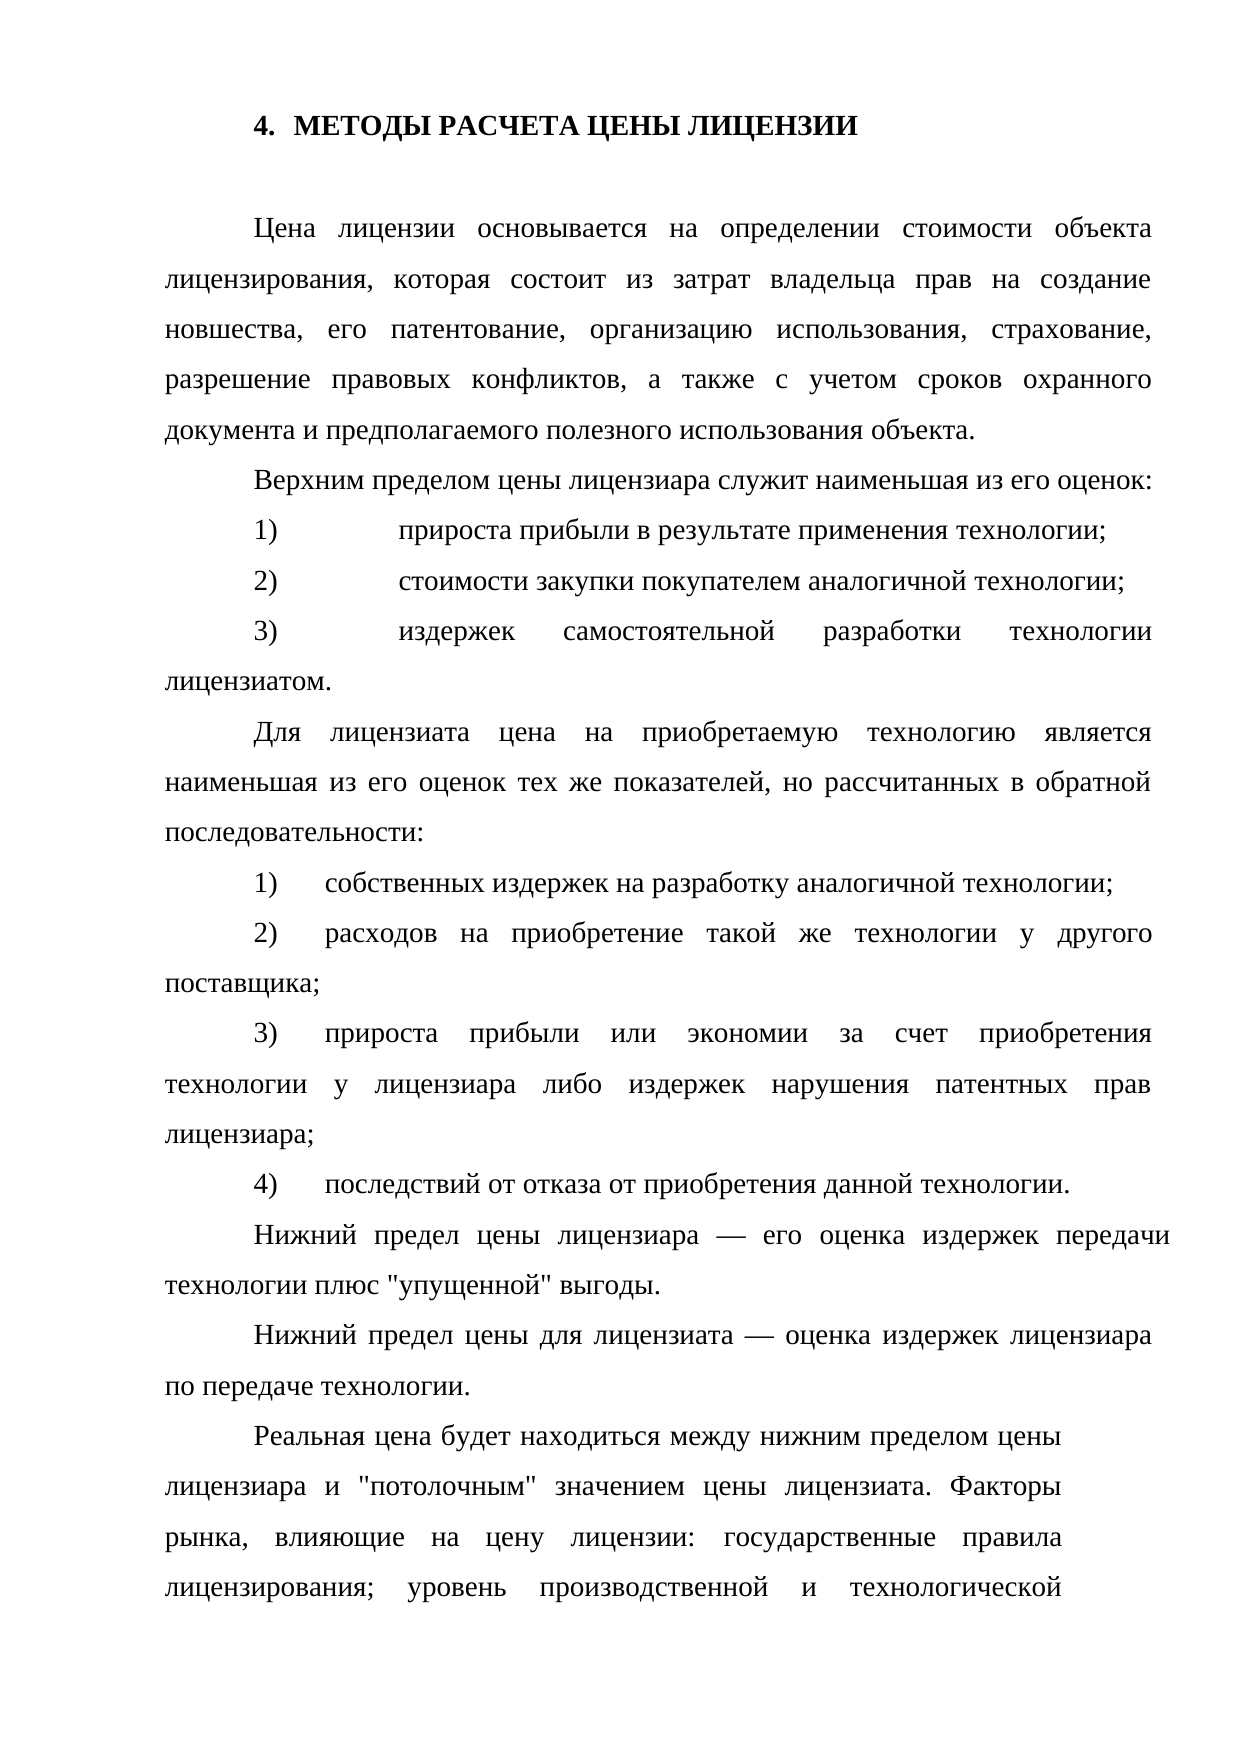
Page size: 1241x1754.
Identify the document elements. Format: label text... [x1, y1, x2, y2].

list собственных издержек на разработку аналогичной технологии; [164, 865, 1171, 898]
text Верхним пределом цены лицензиара служит наименьшая из его оценок: [164, 462, 1171, 496]
list прироста прибыли или экономии за счет приобретения технологии у лицензиара либо издержек нарушения патентных прав лицензиара; [164, 1016, 1152, 1150]
list последствий от отказа от приобретения данной технологии. [164, 1167, 1171, 1200]
text Цена лицензии основывается на определении стоимости объекта лицензирования, которая состоит из затрат владельца прав на создание новшества, его патентование, организацию использования, страхование, разрешение правовых конфликтов, а также с учетом сроков охранного документа и предполагаемого полезного использования объекта. [164, 211, 1152, 445]
list прироста прибыли в результате применения технологии; [164, 512, 1171, 546]
text Нижний предел цены лицензиара — его оценка издержек передачи технологии плюс "упущенной" выгоды. [164, 1217, 1171, 1301]
text Для лицензиата цена на приобретаемую технологию является наименьшая из его оценок тех же показателей, но рассчитанных в обратной последовательности: [164, 714, 1152, 848]
list стоимости закупки покупателем аналогичной технологии; [164, 563, 1171, 596]
list издержек самостоятельной разработки технологии лицензиатом. [164, 613, 1152, 697]
text Нижний предел цены для лицензиата — оценка издержек лицензиара по передаче технологии. [164, 1317, 1153, 1401]
list расходов на приобретение такой же технологии у другого поставщика; [164, 915, 1152, 999]
subtitle МЕТОДЫ РАСЧЕТА ЦЕНЫ ЛИЦЕНЗИИ [164, 108, 1171, 142]
